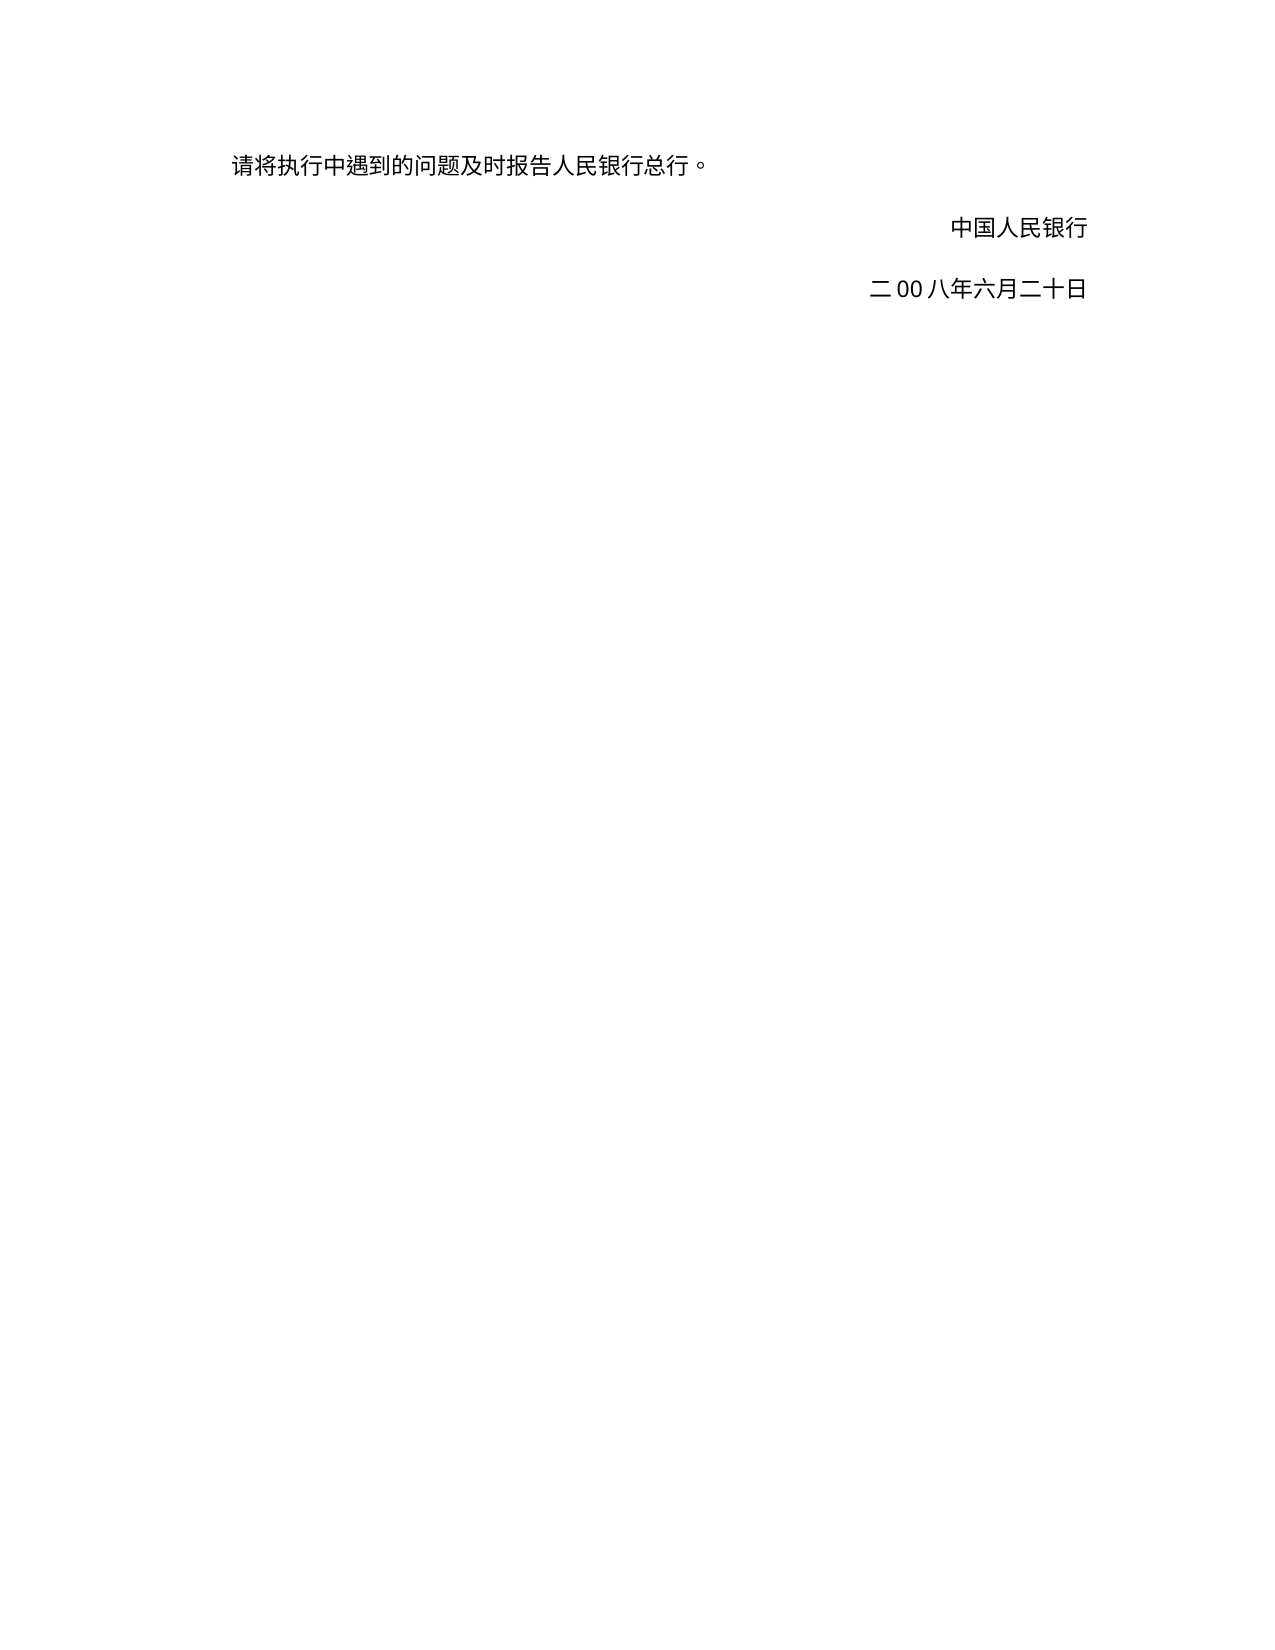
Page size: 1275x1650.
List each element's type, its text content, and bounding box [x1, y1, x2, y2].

text 中国人民银行 [187, 211, 1087, 243]
text 二00八年六月二十日 [187, 273, 1087, 304]
text 请将执行中遇到的问题及时报告人民银行总行。 [187, 150, 1087, 181]
